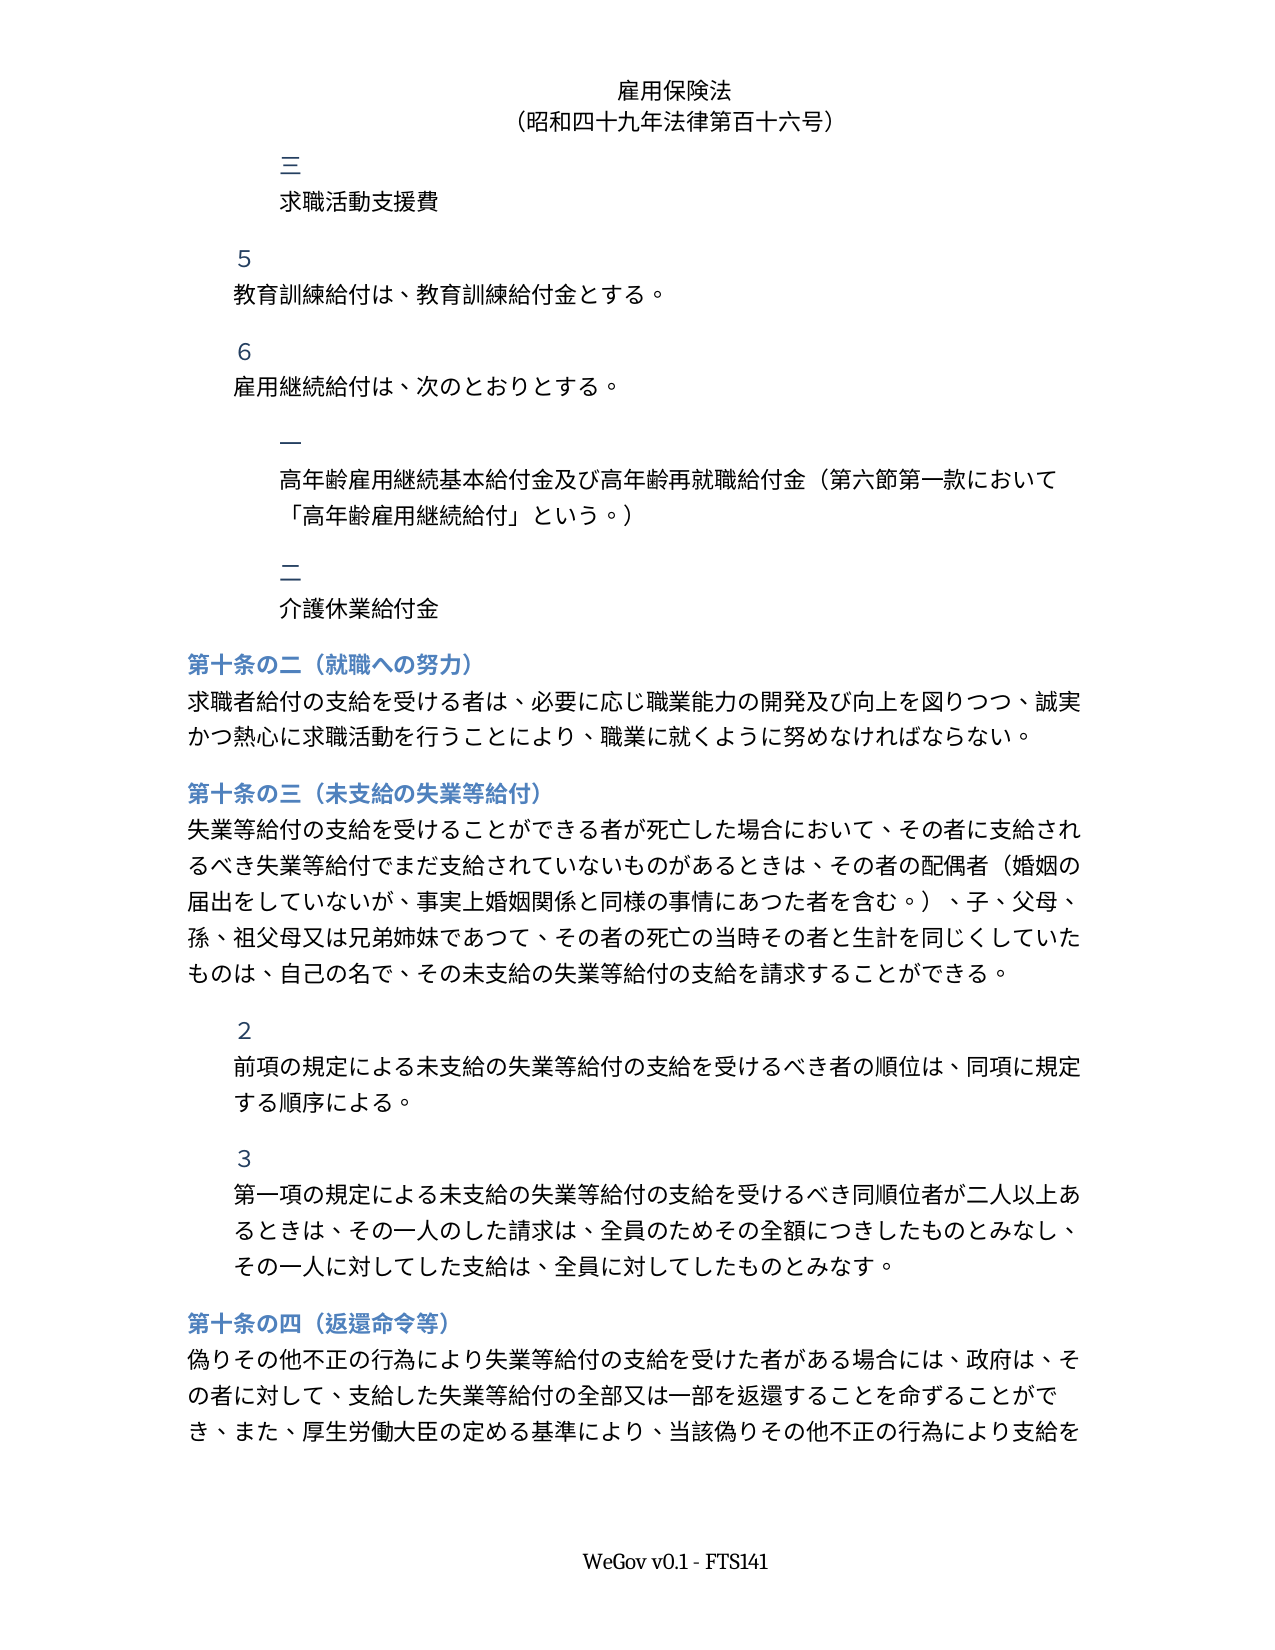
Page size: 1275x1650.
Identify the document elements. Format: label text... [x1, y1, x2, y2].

text 第一項の規定による未支給の失業等給付の支給を受けるべき同順位者が二人以上あるときは、その一人のした請求は、全員のためその全額につきしたものとみなし、その一人に対してした支給は、全員に対してしたものとみなす。 [233, 1179, 1087, 1282]
text 前項の規定による未支給の失業等給付の支給を受けるべき者の順位は、同項に規定する順序による。 [233, 1051, 1087, 1118]
text 雇用継続給付は、次のとおりとする。 [233, 371, 1087, 403]
subtitle 二 [279, 557, 1087, 588]
subtitle 第十条の二（就職への努力） [187, 649, 1087, 681]
text 求職者給付の支給を受ける者は、必要に応じ職業能力の開発及び向上を図りつつ、誠実かつ熱心に求職活動を行うことにより、職業に就くように努めなければならない。 [187, 685, 1087, 753]
subtitle 一 [279, 428, 1087, 459]
subtitle 三 [279, 150, 1087, 181]
subtitle ５ [233, 243, 1087, 274]
text 教育訓練給付は、教育訓練給付金とする。 [233, 279, 1087, 310]
subtitle ２ [233, 1014, 1087, 1046]
text 高年齢雇用継続基本給付金及び高年齢再就職給付金（第六節第一款において「高年齢雇用継続給付」という。） [279, 464, 1087, 531]
subtitle ６ [233, 335, 1087, 367]
text 介護休業給付金 [279, 593, 1087, 624]
text 求職活動支援費 [279, 186, 1087, 217]
subtitle ３ [233, 1143, 1087, 1174]
text 失業等給付の支給を受けることができる者が死亡した場合において、その者に支給されるべき失業等給付でまだ支給されていないものがあるときは、その者の配偶者（婚姻の届出をしていないが、事実上婚姻関係と同様の事情にあつた者を含む。）、子、父母、孫、祖父母又は兄弟姉妹であつて、その者の死亡の当時その者と生計を同じくしていたものは、自己の名で、その未支給の失業等給付の支給を請求することができる。 [187, 814, 1087, 989]
subtitle 第十条の三（未支給の失業等給付） [187, 778, 1087, 809]
subtitle 第十条の四（返還命令等） [187, 1308, 1087, 1339]
